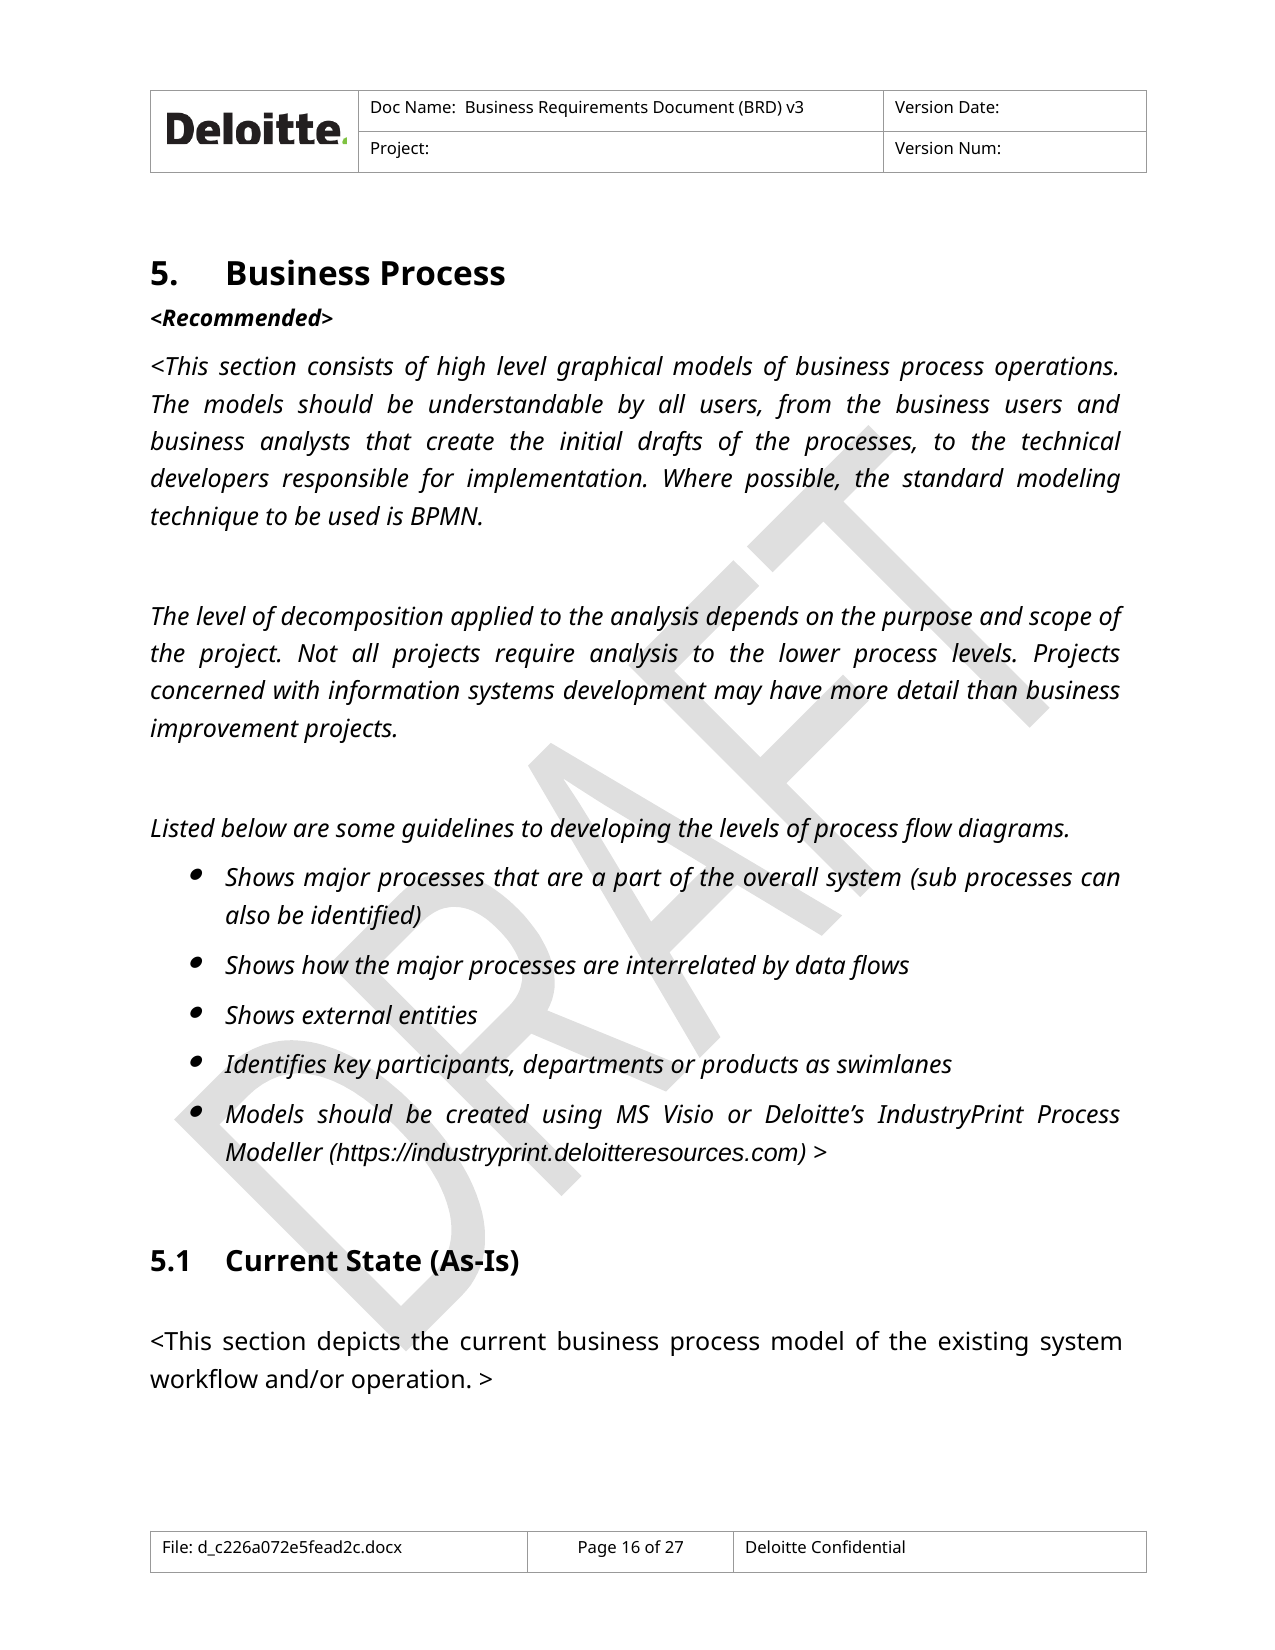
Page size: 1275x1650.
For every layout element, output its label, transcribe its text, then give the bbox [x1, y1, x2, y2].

text <This section depicts the current business process model of the existing system workflow and/or operation. > [150, 1324, 1125, 1395]
text The level of decomposition applied to the analysis depends on the purpose and scope of the project. Not all projects require analysis to the lower process levels. Projects concerned with information systems development may have more detail than business improvement projects. [150, 598, 1125, 744]
text <This section consists of high level graphical models of business process operations. The models should be understandable by all users, from the business users and business analysts that create the initial drafts of the processes, to the technical developers responsible for implementation. Where possible, the standard modeling technique to be used is BPMN. [150, 349, 1125, 532]
list Identifies key participants, departments or products as swimlanes [187, 1047, 1125, 1081]
subtitle Current State (As-Is) [150, 1241, 1125, 1280]
text Listed below are some guidelines to developing the levels of process flow diagrams. [150, 810, 1125, 844]
list Shows external entities [187, 997, 1125, 1031]
subtitle Business Process [150, 250, 1125, 295]
list Shows major processes that are a part of the overall system (sub processes can also be identified) [187, 860, 1125, 932]
list Models should be created using MS Visio or Deloitte’s IndustryPrint Process Modeller (https://industryprint.deloitteresources.com) > [187, 1097, 1125, 1168]
list Shows how the major processes are interrelated by data flows [187, 947, 1125, 981]
text <Recommended> [150, 302, 1125, 333]
picture [165, 112, 347, 144]
